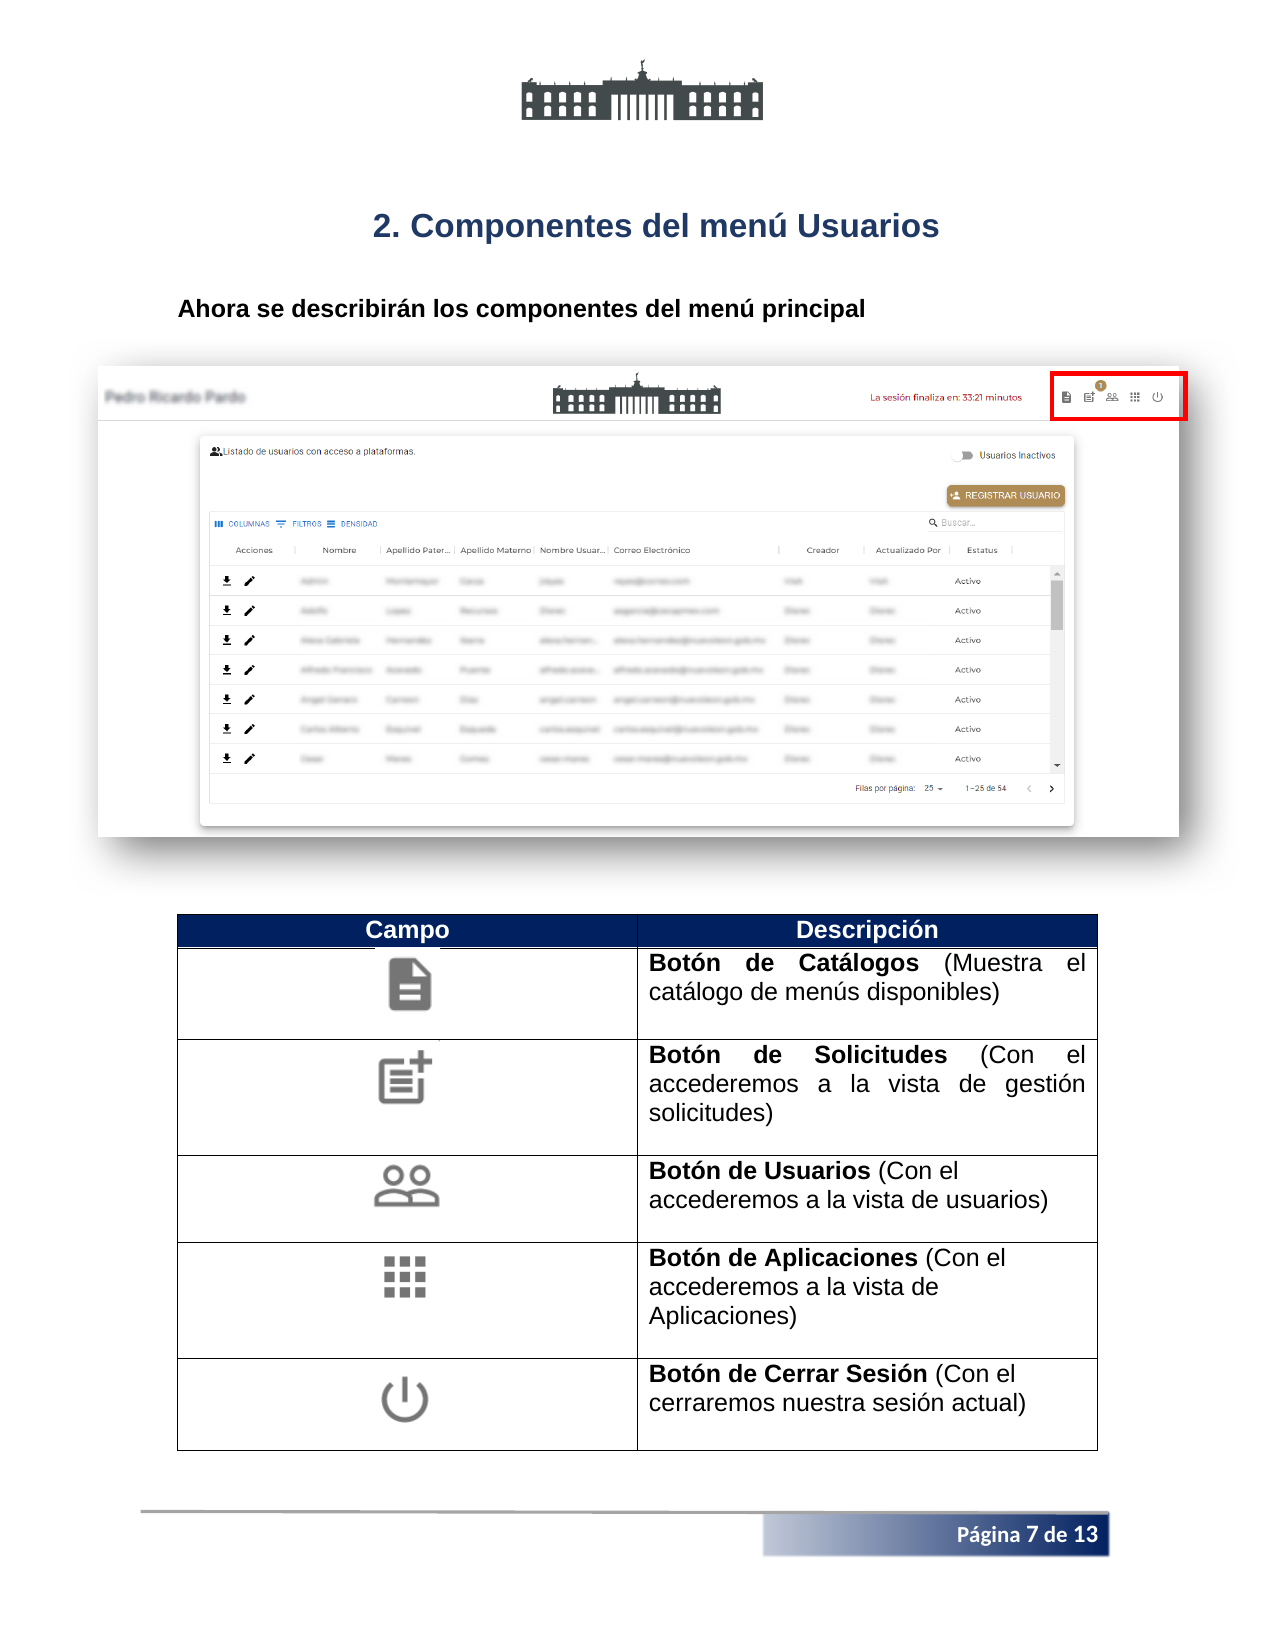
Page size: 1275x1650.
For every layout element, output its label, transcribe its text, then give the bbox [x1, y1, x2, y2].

picture [371, 1359, 444, 1436]
table_cell [178, 1156, 637, 1242]
text Ahora se describirán los componentes del menú principal [177, 294, 1098, 323]
picture [1054, 376, 1179, 417]
picture [375, 1040, 440, 1119]
table_header Descripción [638, 915, 1097, 947]
table_cell Botón de Cerrar Sesión (Con el cerraremos nuestra sesión actual) [638, 1359, 1097, 1450]
table_cell Botón de Solicitudes (Con el accederemos a la vista de gestión solicitudes) [638, 1040, 1097, 1155]
picture [520, 57, 765, 135]
table_cell [178, 1243, 637, 1358]
table_cell Botón de Catálogos (Muestra el catálogo de menús disponibles) [638, 949, 1097, 1039]
table_cell [178, 1040, 637, 1155]
table_cell [178, 949, 637, 1039]
table_cell Botón de Usuarios (Con el accederemos a la vista de usuarios) [638, 1156, 1097, 1242]
picture [369, 1243, 446, 1313]
table_cell Botón de Aplicaciones (Con el accederemos a la vista de Aplicaciones) [638, 1243, 1097, 1358]
table_cell [178, 1359, 637, 1450]
picture [361, 1156, 454, 1225]
picture [375, 948, 441, 1021]
picture [98, 366, 1179, 837]
subtitle Componentes del menú Usuarios [215, 206, 1098, 244]
table_header Campo [178, 915, 637, 947]
